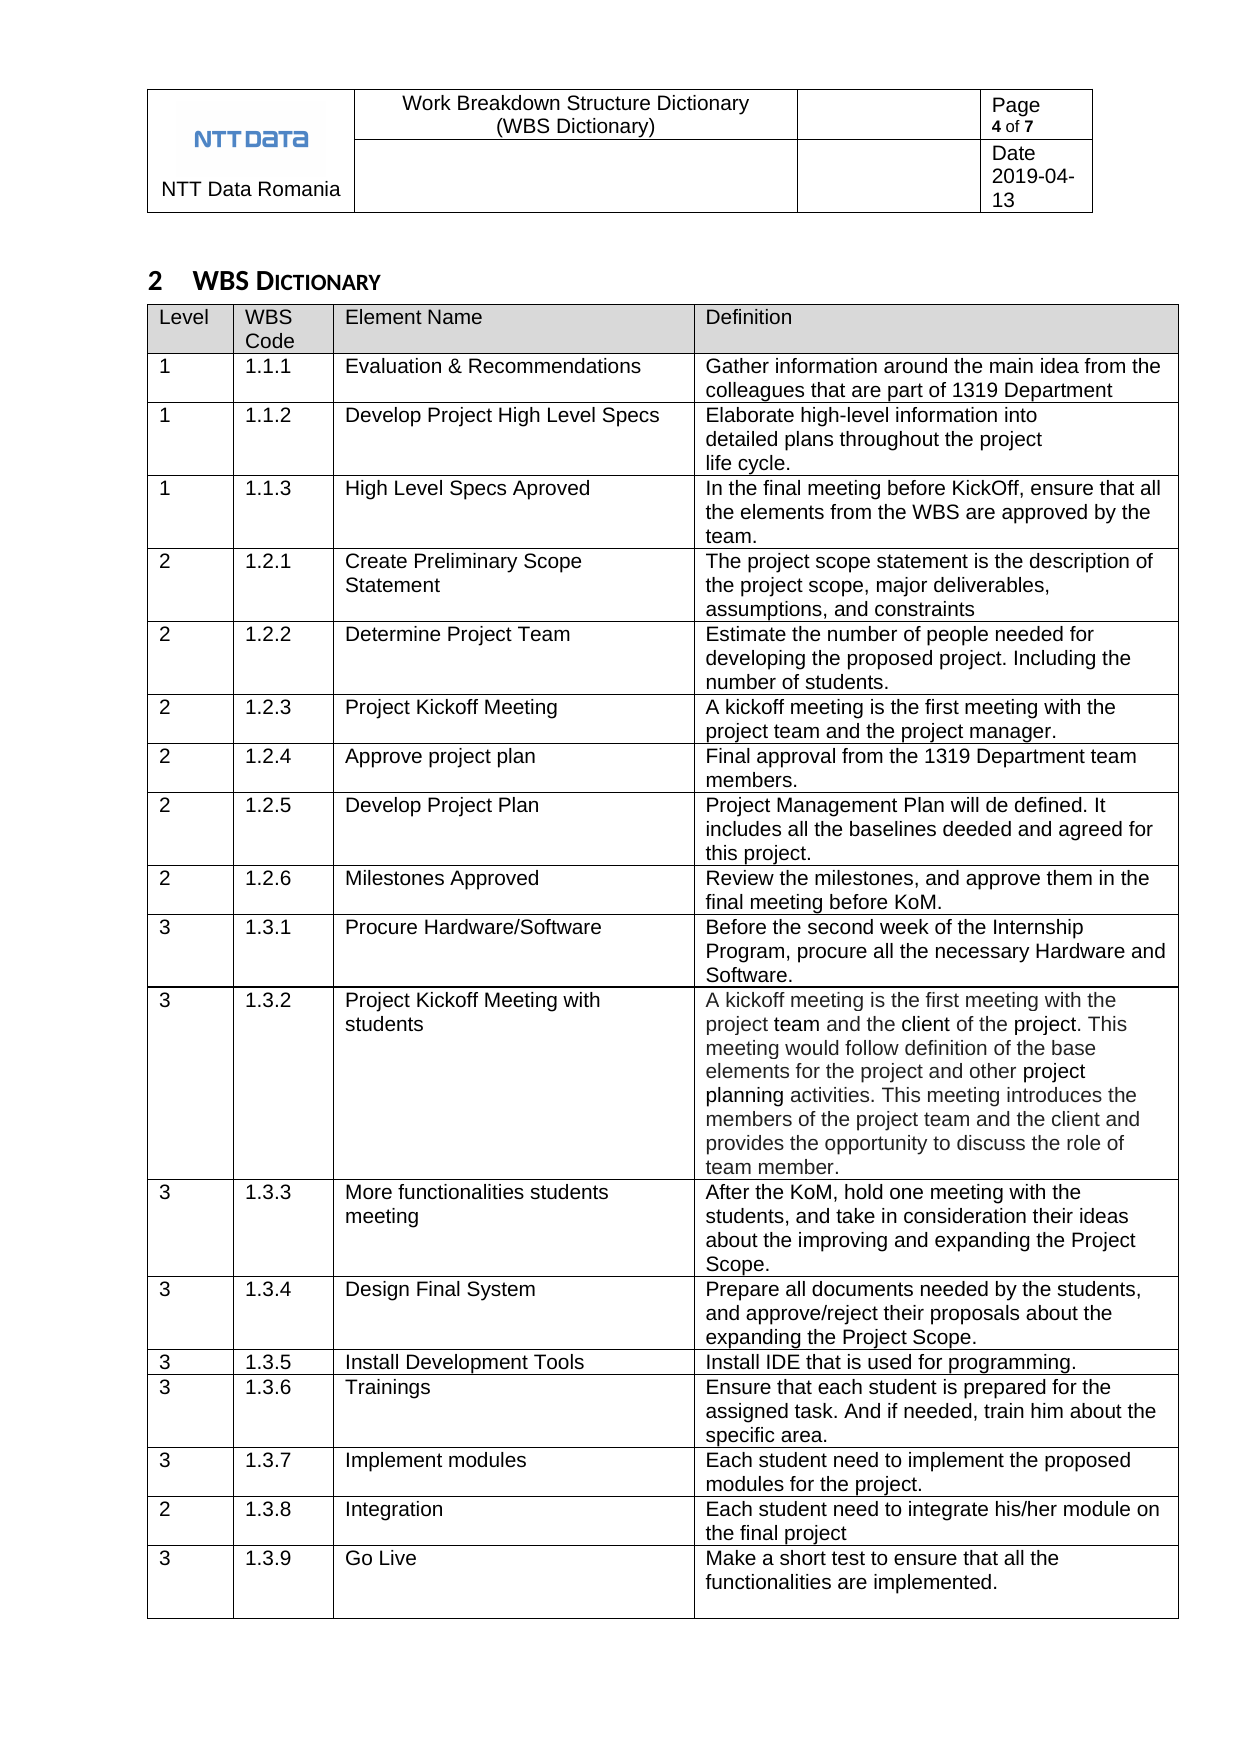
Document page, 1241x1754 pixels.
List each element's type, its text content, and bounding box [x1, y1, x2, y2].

table_cell 1 [148, 354, 233, 402]
table_cell Milestones Approved [334, 866, 694, 913]
table_cell Make a short test to ensure that all the functionalities are implemented. [695, 1546, 1178, 1618]
table_cell 2 [148, 866, 233, 913]
table_cell 2 [148, 549, 233, 621]
table_cell 3 [148, 988, 233, 1179]
table_cell Determine Project Team [334, 622, 694, 694]
table_cell 1.1.1 [234, 354, 333, 402]
table_cell 3 [148, 1546, 233, 1618]
table_cell 1 [148, 403, 233, 475]
table_cell 1.2.3 [234, 695, 333, 743]
table_cell 3 [148, 915, 233, 986]
table_cell Elaborate high-level information into detailed plans throughout the project life cycle. [695, 403, 1178, 475]
table_cell High Level Specs Aproved [334, 476, 694, 548]
table_cell 1.3.1 [234, 915, 333, 986]
table_cell Integration [334, 1497, 694, 1545]
table_cell Project Kickoff Meeting [334, 695, 694, 743]
table_cell 1.1.3 [234, 476, 333, 548]
table_cell Project Kickoff Meeting with students [334, 988, 694, 1179]
table_cell Trainings [334, 1375, 694, 1447]
table_cell The project scope statement is the description of the project scope, major deliverables, assumptions, and constraints [695, 549, 1178, 621]
table_cell Before the second week of the Internship Program, procure all the necessary Hardware and Software. [695, 915, 1178, 986]
table_cell A kickoff meeting is the first meeting with the project team and the client of the project. This meeting would follow definition of the base elements for the project and other project planning activities. This meeting introduces the members of the project team and the client and provides the opportunity to discuss the role of team member. [840, 988, 1178, 1179]
table_cell More functionalities students meeting [334, 1180, 694, 1276]
table_cell Ensure that each student is prepared for the assigned task. And if needed, train him about the specific area. [695, 1375, 1178, 1447]
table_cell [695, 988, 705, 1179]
table_cell Install IDE that is used for programming. [695, 1350, 1178, 1374]
table_cell Go Live [334, 1546, 694, 1618]
picture [176, 101, 327, 177]
table_cell 1.2.5 [234, 793, 333, 864]
table_cell 2 [148, 695, 233, 743]
table_cell Approve project plan [334, 744, 694, 792]
table_cell Estimate the number of people needed for developing the proposed project. Including the number of students. [695, 622, 1178, 694]
table_cell Implement modules [334, 1448, 694, 1496]
table_cell 2 [148, 1497, 233, 1545]
table_cell 1.2.1 [234, 549, 333, 621]
table_cell 1 [148, 476, 233, 548]
table_cell 3 [148, 1448, 233, 1496]
table_cell 1.2.2 [234, 622, 333, 694]
table_cell 1.3.7 [234, 1448, 333, 1496]
table_cell 1.3.2 [234, 988, 333, 1179]
table_cell In the final meeting before KickOff, ensure that all the elements from the WBS are approved by the team. [695, 476, 1178, 548]
table_cell Evaluation & Recommendations [334, 354, 694, 402]
table_cell 2 [148, 744, 233, 792]
table_cell Install Development Tools [334, 1350, 694, 1374]
table_header Element Name [334, 305, 694, 353]
table_cell Develop Project Plan [334, 793, 694, 864]
table_cell Procure Hardware/Software [334, 915, 694, 986]
table_cell 1.1.2 [234, 403, 333, 475]
table_cell After the KoM, hold one meeting with the students, and take in consideration their ideas about the improving and expanding the Project Scope. [695, 1180, 1178, 1276]
table_header Definition [695, 305, 1178, 353]
table_cell Create Preliminary Scope Statement [334, 549, 694, 621]
table_cell 2 [148, 793, 233, 864]
table_header WBS Code [234, 305, 333, 353]
table_cell 1.2.6 [234, 866, 333, 913]
table_cell 3 [148, 1375, 233, 1447]
table_cell 1.3.8 [234, 1497, 333, 1545]
table_cell Design Final System [334, 1277, 694, 1349]
table_cell Prepare all documents needed by the students, and approve/reject their proposals about the expanding the Project Scope. [695, 1277, 1178, 1349]
table_cell 1.3.3 [234, 1180, 333, 1276]
table_cell 3 [148, 1277, 233, 1349]
table_cell Each student need to integrate his/her module on the final project [695, 1497, 1178, 1545]
subtitle WBS Dictionary [148, 262, 1093, 298]
table_cell Project Management Plan will de defined. It includes all the baselines deeded and agreed for this project. [695, 793, 1178, 864]
table_cell A kickoff meeting is the first meeting with the project team and the project manager. [695, 695, 1178, 743]
table_cell 1.3.6 [234, 1375, 333, 1447]
table_cell 1.3.4 [234, 1277, 333, 1349]
table_cell 1.3.9 [234, 1546, 333, 1618]
table_cell Gather information around the main idea from the colleagues that are part of 1319 Department [695, 354, 1178, 402]
table_cell Review the milestones, and approve them in the final meeting before KoM. [695, 866, 1178, 913]
table_cell 1.2.4 [234, 744, 333, 792]
table_cell 3 [148, 1350, 233, 1374]
table_cell 3 [148, 1180, 233, 1276]
table_cell 2 [148, 622, 233, 694]
table_cell 1.3.5 [234, 1350, 333, 1374]
table_header Level [148, 305, 233, 353]
table_cell Each student need to implement the proposed modules for the project. [695, 1448, 1178, 1496]
table_cell Develop Project High Level Specs [334, 403, 694, 475]
table_cell Final approval from the 1319 Department team members. [695, 744, 1178, 792]
